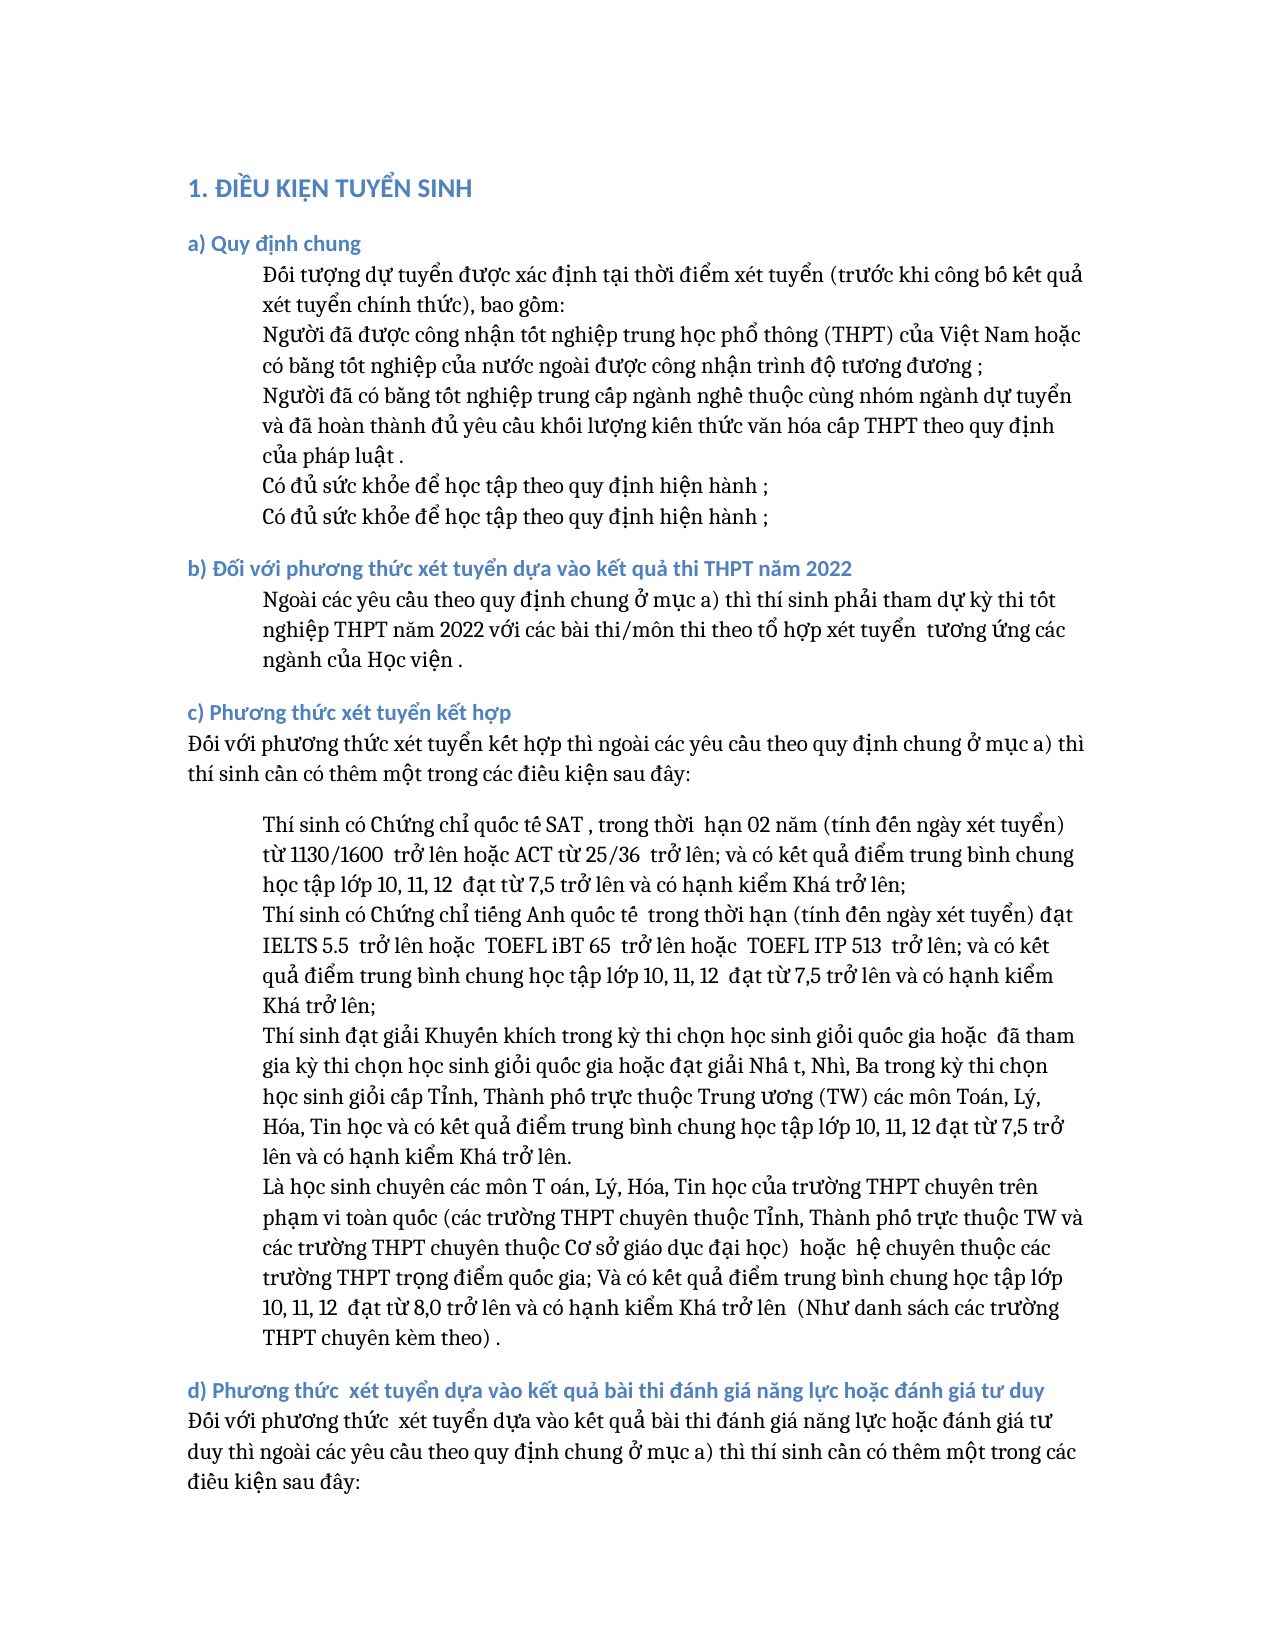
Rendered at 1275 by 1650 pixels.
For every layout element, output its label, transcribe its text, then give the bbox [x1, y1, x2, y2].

list Người đã được công nhận tốt nghiệp trung học phổ thông (THPT) của Việt Nam hoặc có bằng tốt nghiệp của nước ngoài được công nhận trình độ tương đương ; [262, 322, 1087, 379]
list Có đủ sức khỏe để học tập theo quy định hiện hành ; [262, 503, 1087, 530]
subtitle 1. ĐIỀU KIỆN TUYỂN SINH [187, 171, 1087, 204]
list Có đủ sức khỏe để học tập theo quy định hiện hành ; [262, 473, 1087, 499]
subtitle c) Phương thức xét tuyển kết hợp [187, 698, 1087, 726]
list Người đã có bằng tốt nghiệp trung cấp ngành nghề thuộc cùng nhóm ngành dự tuyển và đã hoàn thành đủ yêu cầu khối lượng kiến thức văn hóa cấp THPT theo quy định của pháp luật . [262, 383, 1087, 469]
text Đối với phương thức xét tuyển kết hợp thì ngoài các yêu cầu theo quy định chung ở mục a) thì thí sinh cần có thêm một trong các điều kiện sau đây: [187, 730, 1087, 787]
subtitle b) Đối với phương thức xét tuyển dựa vào kết quả thi THPT năm 2022 [187, 554, 1087, 582]
list Đối tượng dự tuyển được xác định tại thời điểm xét tuyển (trước khi công bố kết quả xét tuyển chính thức), bao gồm: [262, 262, 1087, 318]
subtitle d) Phương thức xét tuyển dựa vào kết quả bài thi đánh giá năng lực hoặc đánh giá tư duy [187, 1376, 1087, 1404]
list Ngoài các yêu cầu theo quy định chung ở mục a) thì thí sinh phải tham dự kỳ thi tốt nghiệp THPT năm 2022 với các bài thi/môn thi theo tổ hợp xét tuyển tương ứng các ngành của Học viện . [262, 587, 1087, 673]
list Thí sinh có Chứng chỉ tiếng Anh quốc tế trong thời hạn (tính đến ngày xét tuyển) đạt IELTS 5.5 trở lên hoặc TOEFL iBT 65 trở lên hoặc TOEFL ITP 513 trở lên; và có kết quả điểm trung bình chung học tập lớp 10, 11, 12 đạt từ 7,5 trở lên và có hạnh kiểm Khá trở lên; [262, 902, 1087, 1019]
list Thí sinh đạt giải Khuyến khích trong kỳ thi chọn học sinh giỏi quốc gia hoặc đã tham gia kỳ thi chọn học sinh giỏi quốc gia hoặc đạt giải Nhấ t, Nhì, Ba trong kỳ thi chọn học sinh giỏi cấp Tỉnh, Thành phố trực thuộc Trung ương (TW) các môn Toán, Lý, Hóa, Tin học và có kết quả điểm trung bình chung học tập lớp 10, 11, 12 đạt từ 7,5 trở lên và có hạnh kiểm Khá trở lên. [262, 1023, 1087, 1170]
list Thí sinh có Chứng chỉ quốc tế SAT , trong thời hạn 02 năm (tính đến ngày xét tuyển) từ 1130/1600 trở lên hoặc ACT từ 25/36 trở lên; và có kết quả điểm trung bình chung học tập lớp 10, 11, 12 đạt từ 7,5 trở lên và có hạnh kiểm Khá trở lên; [262, 812, 1087, 898]
list Là học sinh chuyên các môn T oán, Lý, Hóa, Tin học của trường THPT chuyên trên phạm vi toàn quốc (các trường THPT chuyên thuộc Tỉnh, Thành phố trực thuộc TW và các trường THPT chuyên thuộc Cơ sở giáo dục đại học) hoặc hệ chuyên thuộc các trường THPT trọng điểm quốc gia; Và có kết quả điểm trung bình chung học tập lớp 10, 11, 12 đạt từ 8,0 trở lên và có hạnh kiểm Khá trở lên (Như danh sách các trường THPT chuyên kèm theo) . [262, 1174, 1087, 1351]
subtitle a) Quy định chung [187, 229, 1087, 258]
text Đối với phương thức xét tuyển dựa vào kết quả bài thi đánh giá năng lực hoặc đánh giá tư duy thì ngoài các yêu cầu theo quy định chung ở mục a) thì thí sinh cần có thêm một trong các điều kiện sau đây: [187, 1408, 1087, 1495]
